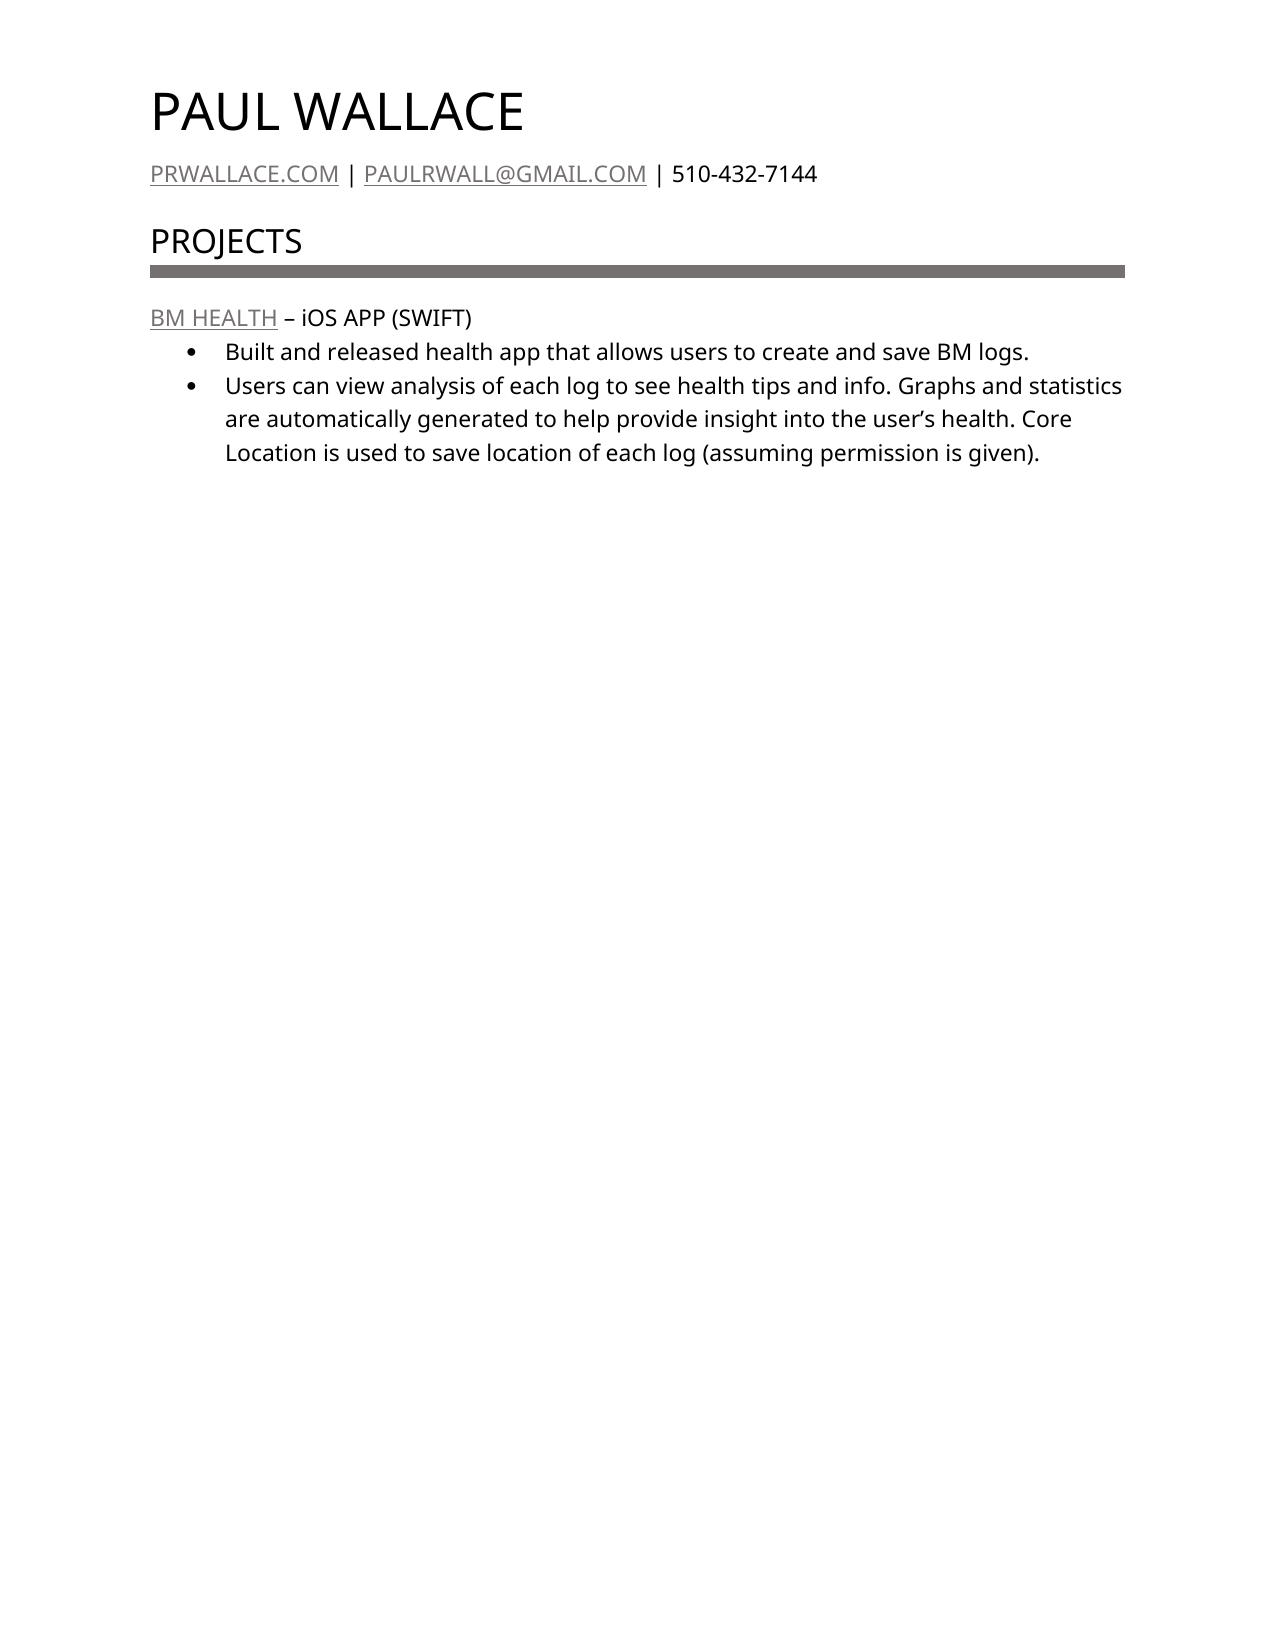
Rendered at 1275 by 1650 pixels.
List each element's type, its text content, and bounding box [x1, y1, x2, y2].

subtitle Users can view analysis of each log to see health tips and info. Graphs and statistics are automatically generated to help provide insight into the user’s health. Core Location is used to save location of each log (assuming permission is given). [187, 369, 1125, 468]
subtitle Built and released health app that allows users to create and save BM logs. [187, 336, 1125, 367]
subtitle Projects [150, 218, 1125, 265]
subtitle BM Health – iOS APP (SWIFT) [150, 302, 1125, 333]
